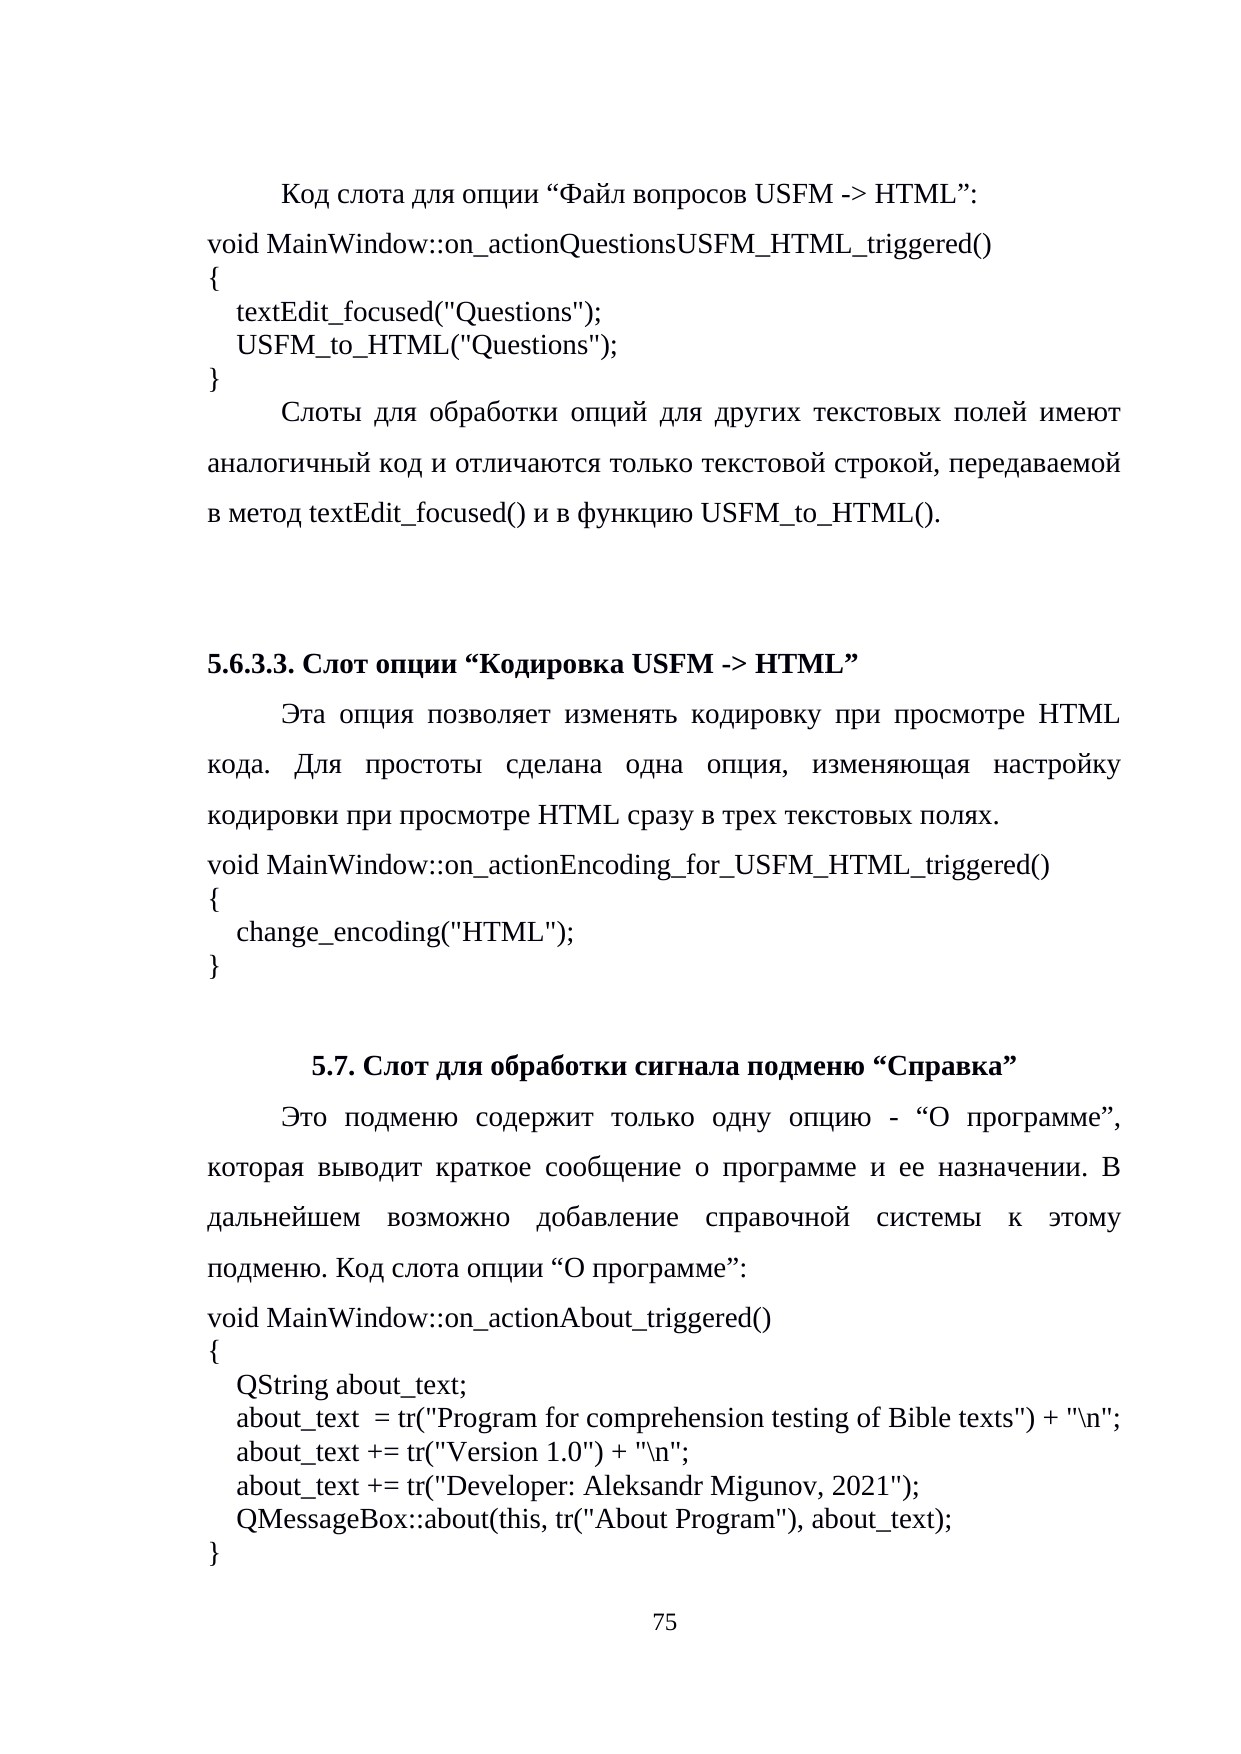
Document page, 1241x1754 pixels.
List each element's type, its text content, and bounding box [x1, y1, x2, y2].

text { [207, 881, 1122, 914]
text void MainWindow::on_actionAbout_triggered() [207, 1300, 1122, 1333]
text Код слота для опции “Файл вопросов USFM -> HTML”: [207, 176, 1122, 210]
text } [207, 361, 1122, 394]
text void MainWindow::on_actionQuestionsUSFM_HTML_triggered() [207, 227, 1122, 260]
text QString about_text; [207, 1367, 1122, 1401]
text about_text += tr("Developer: Aleksandr Migunov, 2021"); [207, 1468, 1122, 1501]
text Эта опция позволяет изменять кодировку при просмотре HTML кода. Для простоты сделана одна опция, изменяющая настройку кодировки при просмотре HTML сразу в трех текстовых полях. [207, 696, 1122, 830]
text void MainWindow::on_actionEncoding_for_USFM_HTML_triggered() [207, 847, 1122, 881]
text Слоты для обработки опций для других текстовых полей имеют аналогичный код и отличаются только текстовой строкой, передаваемой в метод textEdit_focused() и в функцию USFM_to_HTML(). [207, 394, 1122, 528]
text { [207, 260, 1122, 294]
text about_text += tr("Version 1.0") + "\n"; [207, 1434, 1122, 1468]
text QMessageBox::about(this, tr("About Program"), about_text); [207, 1501, 1122, 1535]
text 5.6.3.3. Слот опции “Кодировка USFM -> HTML” [207, 646, 1122, 679]
text 5.7. Слот для обработки сигнала подменю “Справка” [207, 1048, 1122, 1082]
text textEdit_focused("Questions"); [207, 294, 1122, 327]
text USFM_to_HTML("Questions"); [207, 327, 1122, 361]
text Это подменю содержит только одну опцию - “О программе”, которая выводит краткое сообщение о программе и ее назначении. В дальнейшем возможно добавление справочной системы к этому подменю. Код слота опции “О программе”: [207, 1099, 1122, 1283]
text change_encoding("HTML"); [207, 914, 1122, 948]
text } [207, 1535, 1122, 1568]
text about_text = tr("Program for comprehension testing of Bible texts") + "\n"; [207, 1401, 1122, 1434]
text { [207, 1333, 1122, 1367]
text } [207, 948, 1122, 981]
